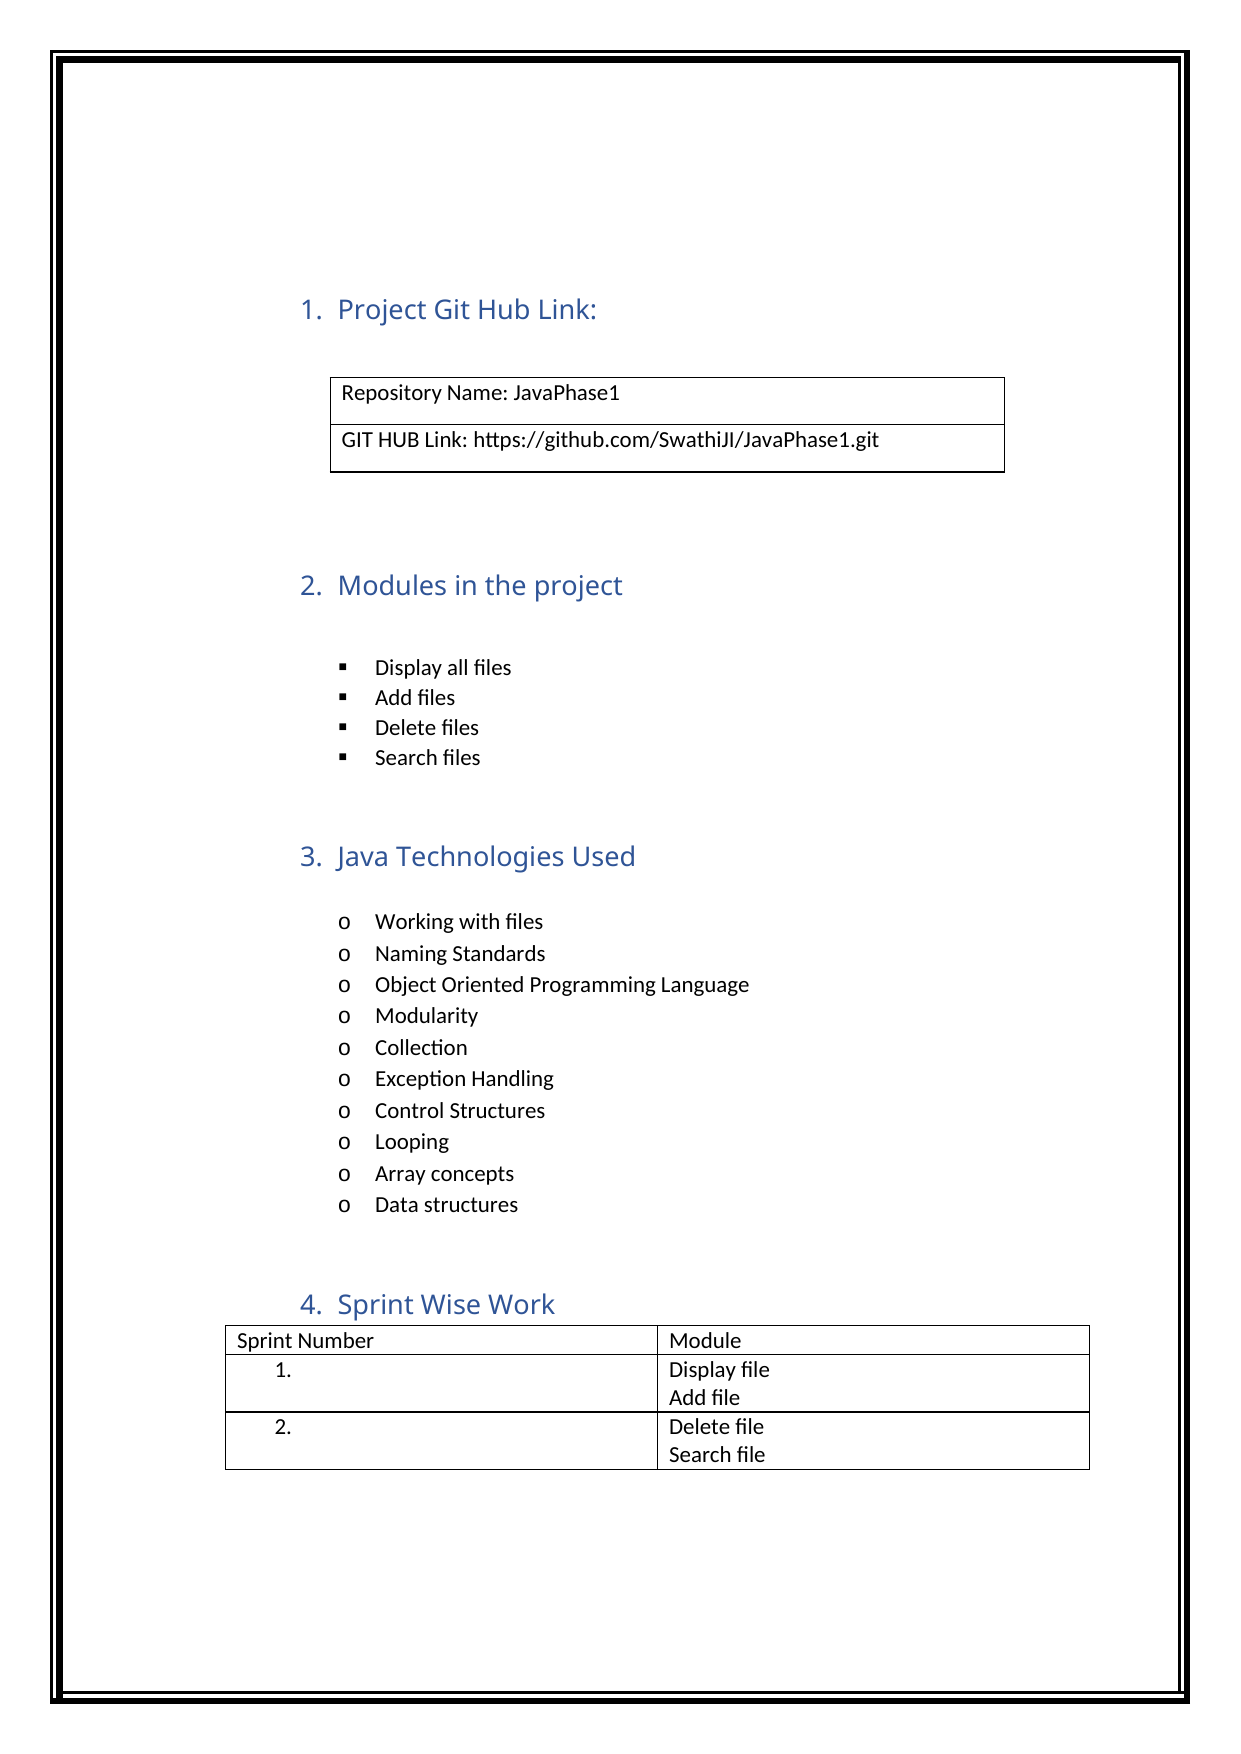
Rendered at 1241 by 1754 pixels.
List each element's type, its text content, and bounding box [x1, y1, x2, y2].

table_header Sprint Number [226, 1326, 657, 1354]
subtitle Project Git Hub Link: [300, 291, 1090, 327]
table_cell Delete file Search file [658, 1413, 1089, 1468]
table_cell Display file Add file [658, 1355, 1089, 1411]
list Exception Handling [337, 1064, 1090, 1094]
list Collection [337, 1033, 1090, 1062]
table_cell GIT HUB Link: https://github.com/SwathiJI/JavaPhase1.git [331, 425, 1004, 471]
list Search files [337, 743, 1090, 772]
table_cell [226, 1355, 657, 1411]
list Data structures [337, 1190, 1090, 1219]
table_header Module [658, 1326, 1089, 1354]
list Display all files [337, 653, 1090, 681]
subtitle Java Technologies Used [300, 837, 1090, 874]
list Object Oriented Programming Language [337, 970, 1090, 999]
list Naming Standards [337, 939, 1090, 968]
list Array concepts [337, 1159, 1090, 1188]
subtitle Modules in the project [300, 566, 1090, 603]
list Modularity [337, 1002, 1090, 1031]
subtitle Sprint Wise Work [300, 1285, 1090, 1322]
table_cell [226, 1413, 657, 1468]
list Delete files [337, 713, 1090, 741]
list Control Structures [337, 1096, 1090, 1125]
list Looping [337, 1127, 1090, 1157]
list Working with files [337, 907, 1090, 936]
list Add files [337, 683, 1090, 711]
table_header Repository Name: JavaPhase1 [331, 378, 1004, 424]
